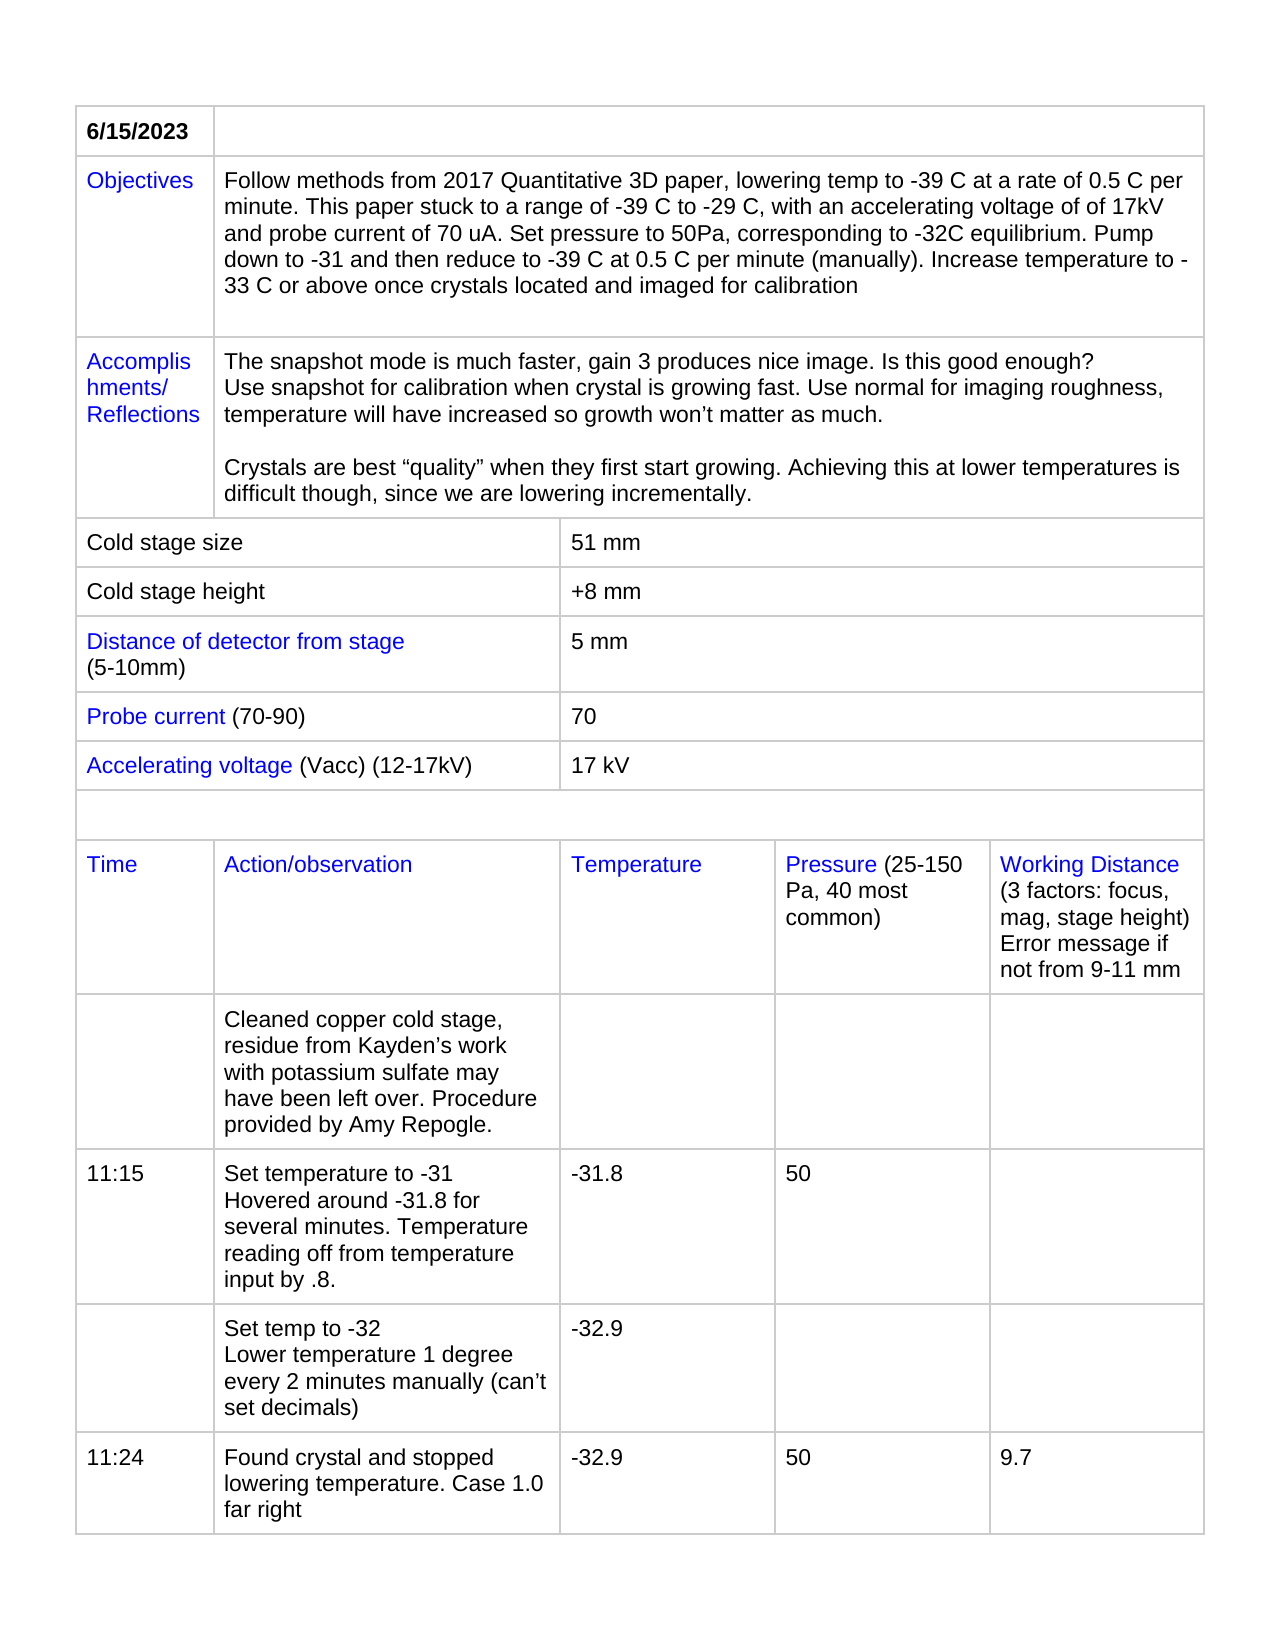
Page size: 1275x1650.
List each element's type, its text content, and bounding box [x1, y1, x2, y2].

table_cell Working Distance (3 factors: focus, mag, stage height) Error message if not from 9-11 mm [991, 841, 1203, 993]
table_cell 11:15 [77, 1150, 213, 1303]
table_cell 70 [561, 693, 1203, 740]
table_cell Pressure (25-150 Pa, 40 most common) [776, 841, 989, 993]
table_cell -32.9 [561, 1305, 774, 1431]
table_cell [991, 1150, 1203, 1303]
table_cell Follow methods from 2017 Quantitative 3D paper, lowering temp to -39 C at a rate of 0.5 C per minute. This paper stuck to a range of -39 C to -29 C, with an accelerating voltage of of 17kV and probe current of 70 uA. Set pressure to 50Pa, corresponding to -32C equilibrium. Pump down to -31 and then reduce to -39 C at 0.5 C per minute (manually). Increase temperature to -33 C or above once crystals located and imaged for calibration [215, 157, 1203, 336]
table_cell Set temp to -32 Lower temperature 1 degree every 2 minutes manually (can’t set decimals) [215, 1305, 559, 1431]
table_cell Accelerating voltage (Vacc) (12-17kV) [77, 742, 559, 789]
table_cell Cold stage size [77, 519, 559, 566]
table_header 6/15/2023 [77, 107, 213, 154]
table_cell Action/observation [215, 841, 559, 993]
table_cell 50 [776, 1150, 989, 1303]
table_cell 17 kV [561, 742, 1203, 789]
table_cell Probe current (70-90) [77, 693, 559, 740]
table_cell -32.9 [561, 1433, 774, 1533]
table_cell Objectives [77, 157, 213, 336]
table_cell 50 [776, 1433, 989, 1533]
table_cell +8 mm [561, 568, 1203, 615]
table_cell [991, 1305, 1203, 1431]
table_cell Cold stage height [77, 568, 559, 615]
table_cell [77, 791, 1203, 838]
table_cell [561, 995, 774, 1148]
table_cell Cleaned copper cold stage, residue from Kayden’s work with potassium sulfate may have been left over. Procedure provided by Amy Repogle. [215, 995, 559, 1148]
table_header [215, 107, 1203, 154]
table_cell [77, 1305, 213, 1431]
table_cell Temperature [561, 841, 774, 993]
table_cell Time [77, 841, 213, 993]
table_cell 5 mm [561, 617, 1203, 691]
table_cell Found crystal and stopped lowering temperature. Case 1.0 far right [215, 1433, 559, 1533]
table_cell 11:24 [77, 1433, 213, 1533]
table_cell [776, 995, 989, 1148]
table_cell Set temperature to -31 Hovered around -31.8 for several minutes. Temperature reading off from temperature input by .8. [215, 1150, 559, 1303]
table_cell The snapshot mode is much faster, gain 3 produces nice image. Is this good enough? Use snapshot for calibration when crystal is growing fast. Use normal for imaging roughness, temperature will have increased so growth won’t matter as much. Crystals are best “quality” when they first start growing. Achieving this at lower temperatures is difficult though, since we are lowering incrementally. [215, 338, 1203, 517]
table_cell [77, 995, 213, 1148]
table_cell Accomplishments/ Reflections [77, 338, 213, 517]
table_cell [776, 1305, 989, 1431]
table_cell [991, 995, 1203, 1148]
table_cell Distance of detector from stage (5-10mm) [77, 617, 559, 691]
table_cell -31.8 [561, 1150, 774, 1303]
table_cell 51 mm [561, 519, 1203, 566]
table_cell 9.7 [991, 1433, 1203, 1533]
